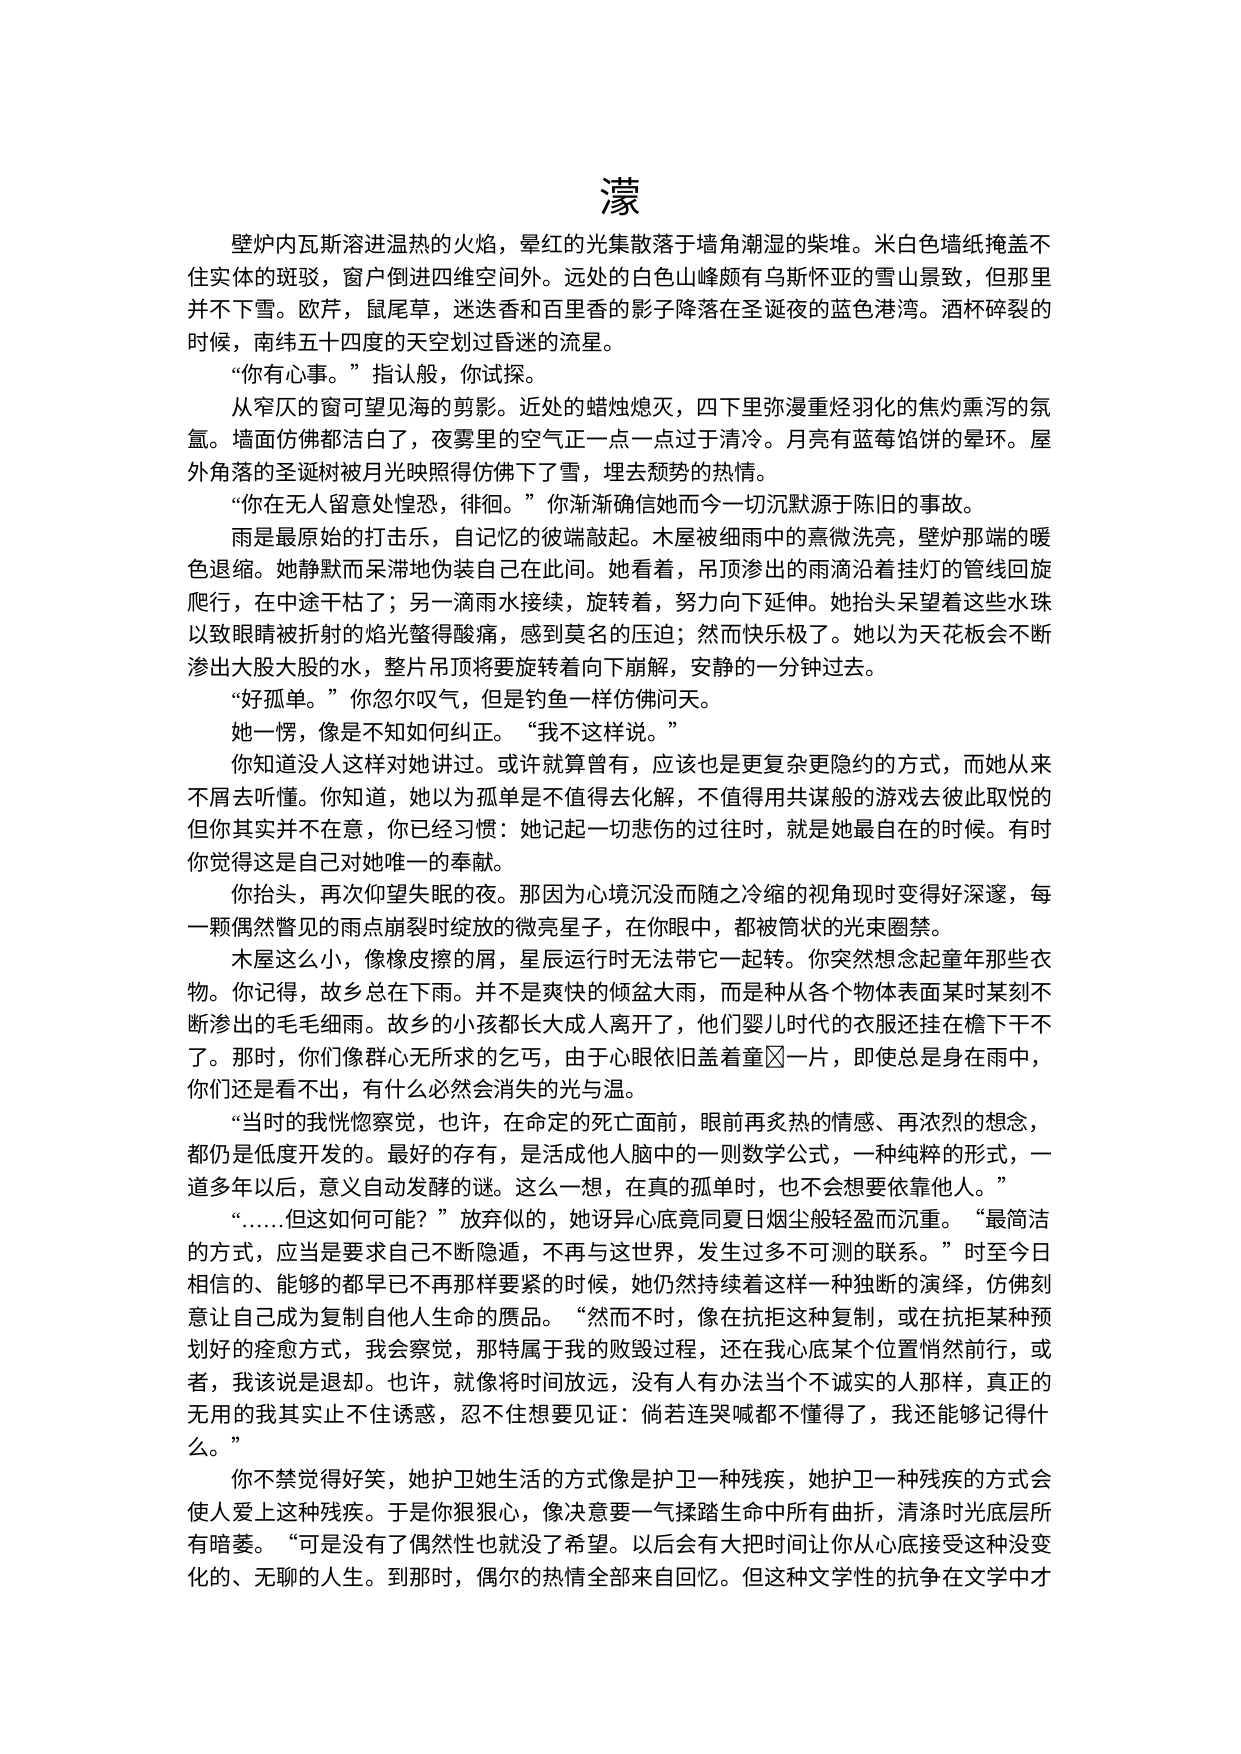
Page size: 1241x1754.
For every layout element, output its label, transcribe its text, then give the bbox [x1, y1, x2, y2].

text 雨是最原始的打击乐，自记忆的彼端敲起。木屋被细雨中的熹微洗亮，壁炉那端的暖色退缩。她静默而呆滞地伪装自己在此间。她看着，吊顶渗出的雨滴沿着挂灯的管线回旋爬行，在中途干枯了；另一滴雨水接续，旋转着，努力向下延伸。她抬头呆望着这些水珠，以致眼睛被折射的焰光螫得酸痛，感到莫名的压迫；然而快乐极了。她以为天花板会不断渗出大股大股的水，整片吊顶将要旋转着向下崩解，安静的一分钟过去。 [187, 519, 1053, 682]
text 壁炉内瓦斯溶进温热的火焰，晕红的光集散落于墙角潮湿的柴堆。米白色墙纸掩盖不住实体的斑驳，窗户倒进四维空间外。远处的白色山峰颇有乌斯怀亚的雪山景致，但那里并不下雪。欧芹，鼠尾草，迷迭香和百里香的影子降落在圣诞夜的蓝色港湾。酒杯碎裂的时候，南纬五十四度的天空划过昏迷的流星。 [187, 227, 1053, 357]
text 她一愣，像是不知如何纠正。“我不这样说。” [187, 714, 1053, 747]
text “好孤单。”你忽尔叹气，但是钓鱼一样仿佛问天。 [187, 682, 1053, 714]
text 濛 [187, 162, 1053, 227]
text “你在无人留意处惶恐，徘徊。”你渐渐确信她而今一切沉默源于陈旧的事故。 [187, 487, 1053, 519]
text 木屋这么小，像橡皮擦的屑，星辰运行时无法带它一起转。你突然想念起童年那些衣物。你记得，故乡总在下雨。并不是爽快的倾盆大雨，而是种从各个物体表面某时某刻不断渗出的毛毛细雨。故乡的小孩都长大成人离开了，他们婴儿时代的衣服还挂在檐下干不了。那时，你们像群心无所求的乞丐，由于心眼依旧盖着童𫘤一片，即使总是身在雨中，你们还是看不出，有什么必然会消失的光与温。 [187, 942, 1053, 1104]
text “……但这如何可能？”放弃似的，她讶异心底竟同夏日烟尘般轻盈而沉重。“最简洁的方式，应当是要求自己不断隐遁，不再与这世界，发生过多不可测的联系。”时至今日，相信的、能够的都早已不再那样要紧的时候，她仍然持续着这样一种独断的演绎，仿佛刻意让自己成为复制自他人生命的赝品。“然而不时，像在抗拒这种复制，或在抗拒某种预划好的痊愈方式，我会察觉，那特属于我的败毁过程，还在我心底某个位置悄然前行，或者，我该说是退却。也许，就像将时间放远，没有人有办法当个不诚实的人那样，真正的、无用的我其实止不住诱惑，忍不住想要见证：倘若连哭喊都不懂得了，我还能够记得什么。” [187, 1202, 1053, 1462]
text 你抬头，再次仰望失眠的夜。那因为心境沉没而随之冷缩的视角现时变得好深邃，每一颗偶然瞥见的雨点崩裂时绽放的微亮星子，在你眼中，都被筒状的光束圈禁。 [187, 877, 1053, 942]
text 从窄仄的窗可望见海的剪影。近处的蜡烛熄灭，四下里弥漫重烃羽化的焦灼熏泻的氛氲。墙面仿佛都洁白了，夜雾里的空气正一点一点过于清冷。月亮有蓝莓馅饼的晕环。屋外角落的圣诞树被月光映照得仿佛下了雪，埋去颓势的热情。 [187, 389, 1053, 487]
text “你有心事。”指认般，你试探。 [187, 357, 1053, 389]
text “当时的我恍惚察觉，也许，在命定的死亡面前，眼前再炙热的情感、再浓烈的想念，都仍是低度开发的。最好的存有，是活成他人脑中的一则数学公式，一种纯粹的形式，一道多年以后，意义自动发酵的谜。这么一想，在真的孤单时，也不会想要依靠他人。” [187, 1104, 1053, 1202]
text 你知道没人这样对她讲过。或许就算曾有，应该也是更复杂更隐约的方式，而她从来不屑去听懂。你知道，她以为孤单是不值得去化解，不值得用共谋般的游戏去彼此取悦的。但你其实并不在意，你已经习惯：她记起一切悲伤的过往时，就是她最自在的时候。有时，你觉得这是自己对她唯一的奉献。 [187, 747, 1053, 877]
